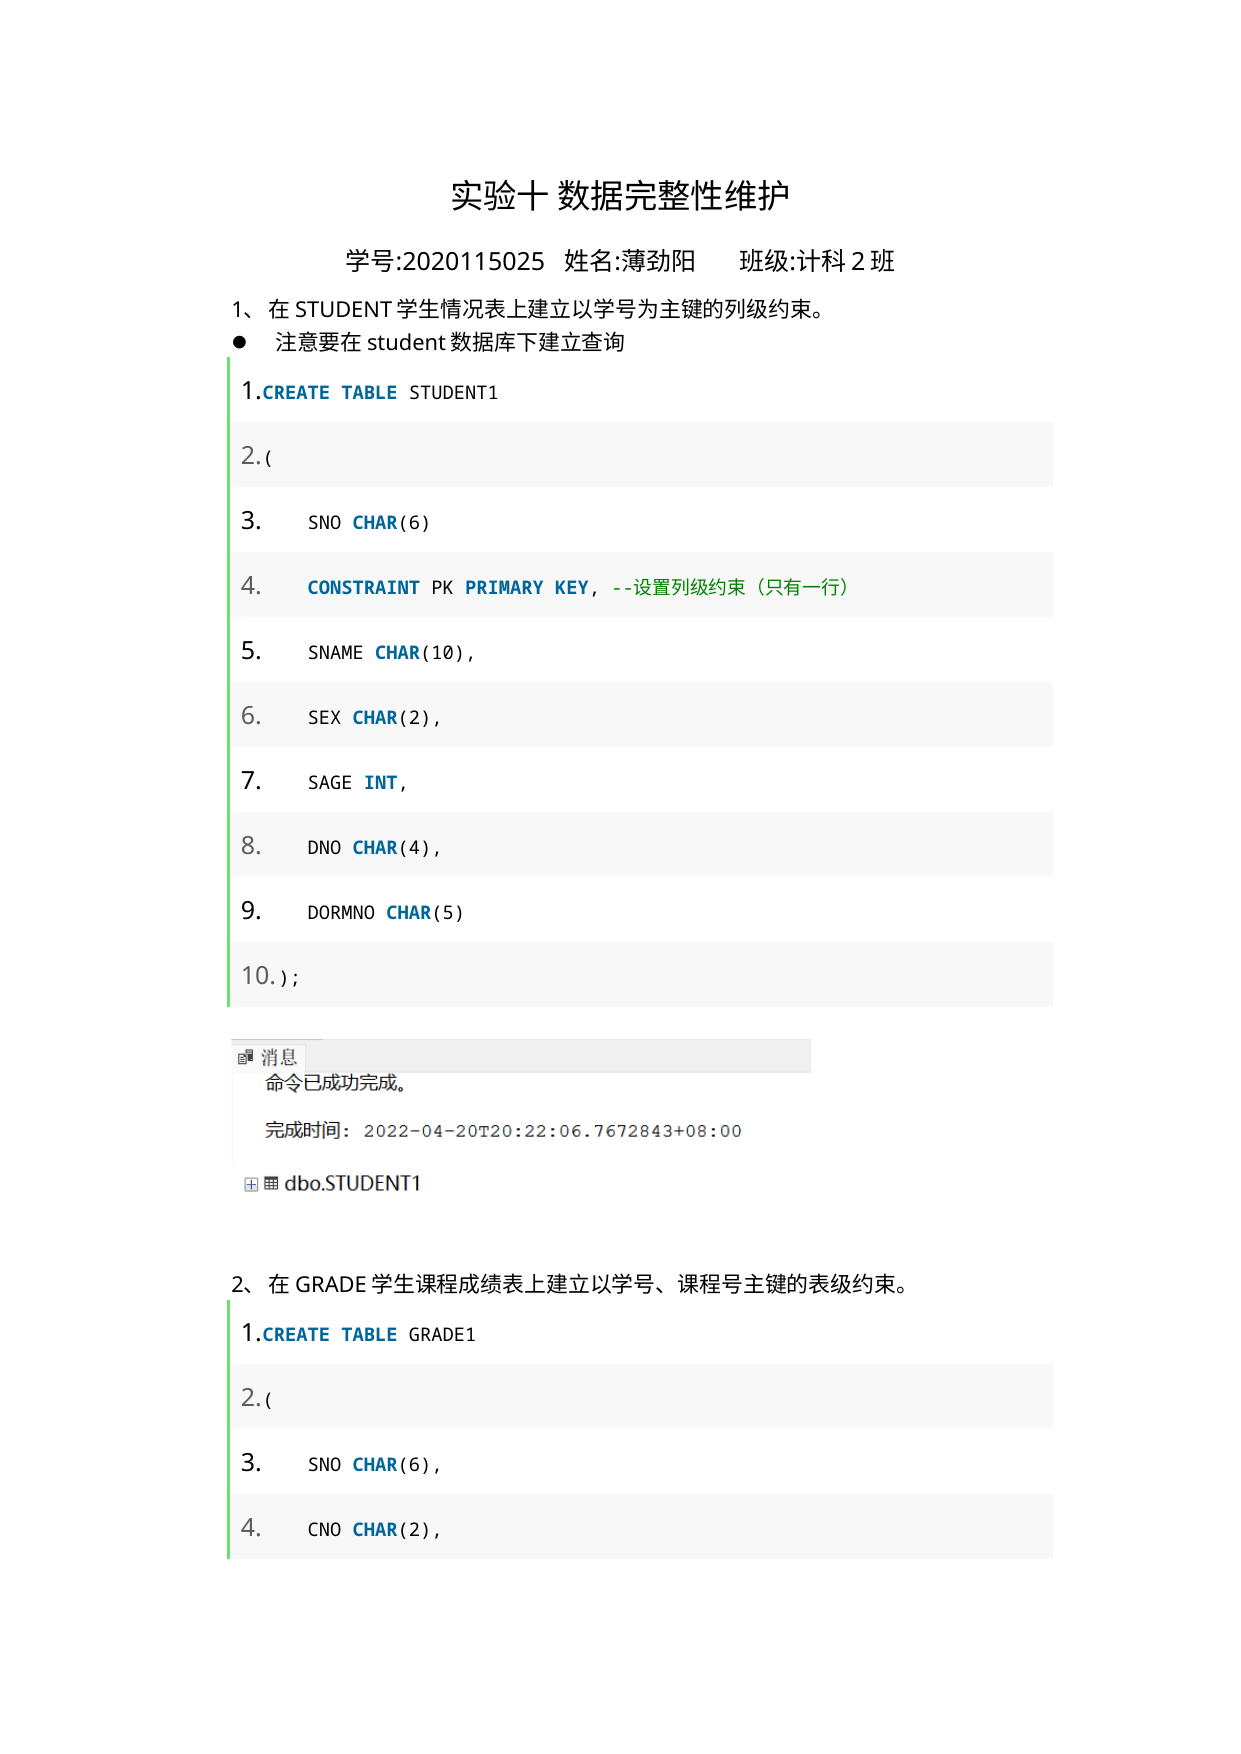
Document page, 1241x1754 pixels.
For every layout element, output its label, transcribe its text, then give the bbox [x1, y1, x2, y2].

list SNO CHAR(6), [230, 1429, 1053, 1494]
list DNO CHAR(4), [230, 812, 1053, 877]
list 在GRADE学生课程成绩表上建立以学号、课程号主键的表级约束。 [231, 1267, 1053, 1299]
list 注意要在student数据库下建立查询 [231, 324, 1053, 357]
list CNO CHAR(2), [230, 1494, 1053, 1559]
picture [231, 1169, 507, 1197]
list ( [230, 1364, 1053, 1429]
text 学号:2020115025 姓名:薄劲阳 班级:计科2班 [187, 227, 1053, 292]
list SEX CHAR(2), [230, 682, 1053, 747]
list ); [230, 942, 1053, 1007]
picture [231, 1039, 812, 1164]
text 实验十 数据完整性维护 [187, 162, 1053, 227]
list CREATE TABLE STUDENT1 [230, 357, 1053, 422]
list CONSTRAINT PK PRIMARY KEY, --设置列级约束（只有一行） [230, 552, 1053, 617]
list SNAME CHAR(10), [230, 617, 1053, 682]
list ( [230, 422, 1053, 487]
list 在STUDENT学生情况表上建立以学号为主键的列级约束。 [231, 292, 1053, 324]
list DORMNO CHAR(5) [230, 877, 1053, 942]
list SAGE INT, [230, 747, 1053, 812]
list CREATE TABLE GRADE1 [227, 1299, 1053, 1364]
list SNO CHAR(6) [230, 487, 1053, 552]
